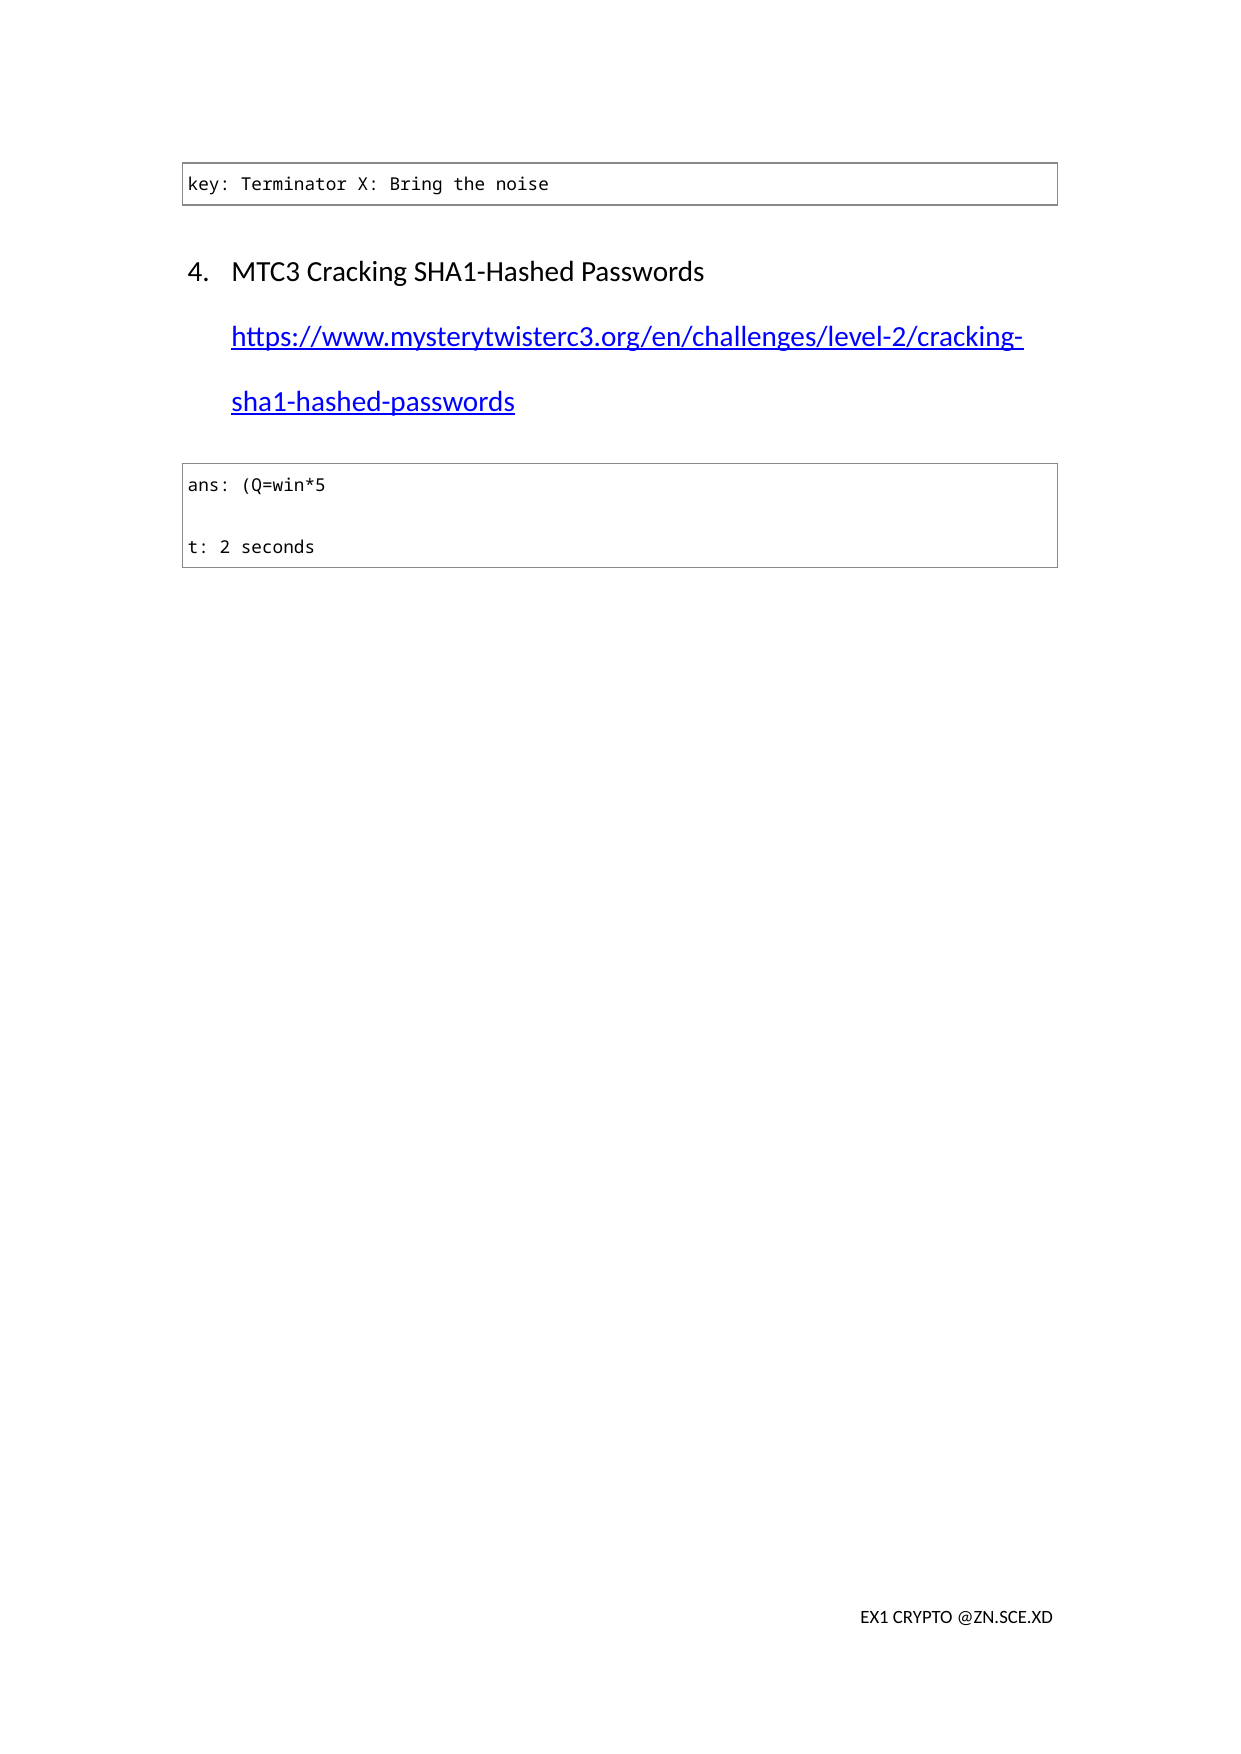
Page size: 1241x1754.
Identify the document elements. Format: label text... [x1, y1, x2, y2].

list https://www.mysterytwisterc3.org/en/challenges/level-2/cracking-sha1-hashed-passwords [231, 303, 1053, 433]
text ans: (Q=win*5 [183, 464, 1057, 501]
list MTC3 Cracking SHA1-Hashed Passwords [187, 238, 1053, 303]
text t: 2 seconds [183, 524, 1057, 567]
text key: Terminator X: Bring the noise [183, 164, 1057, 204]
